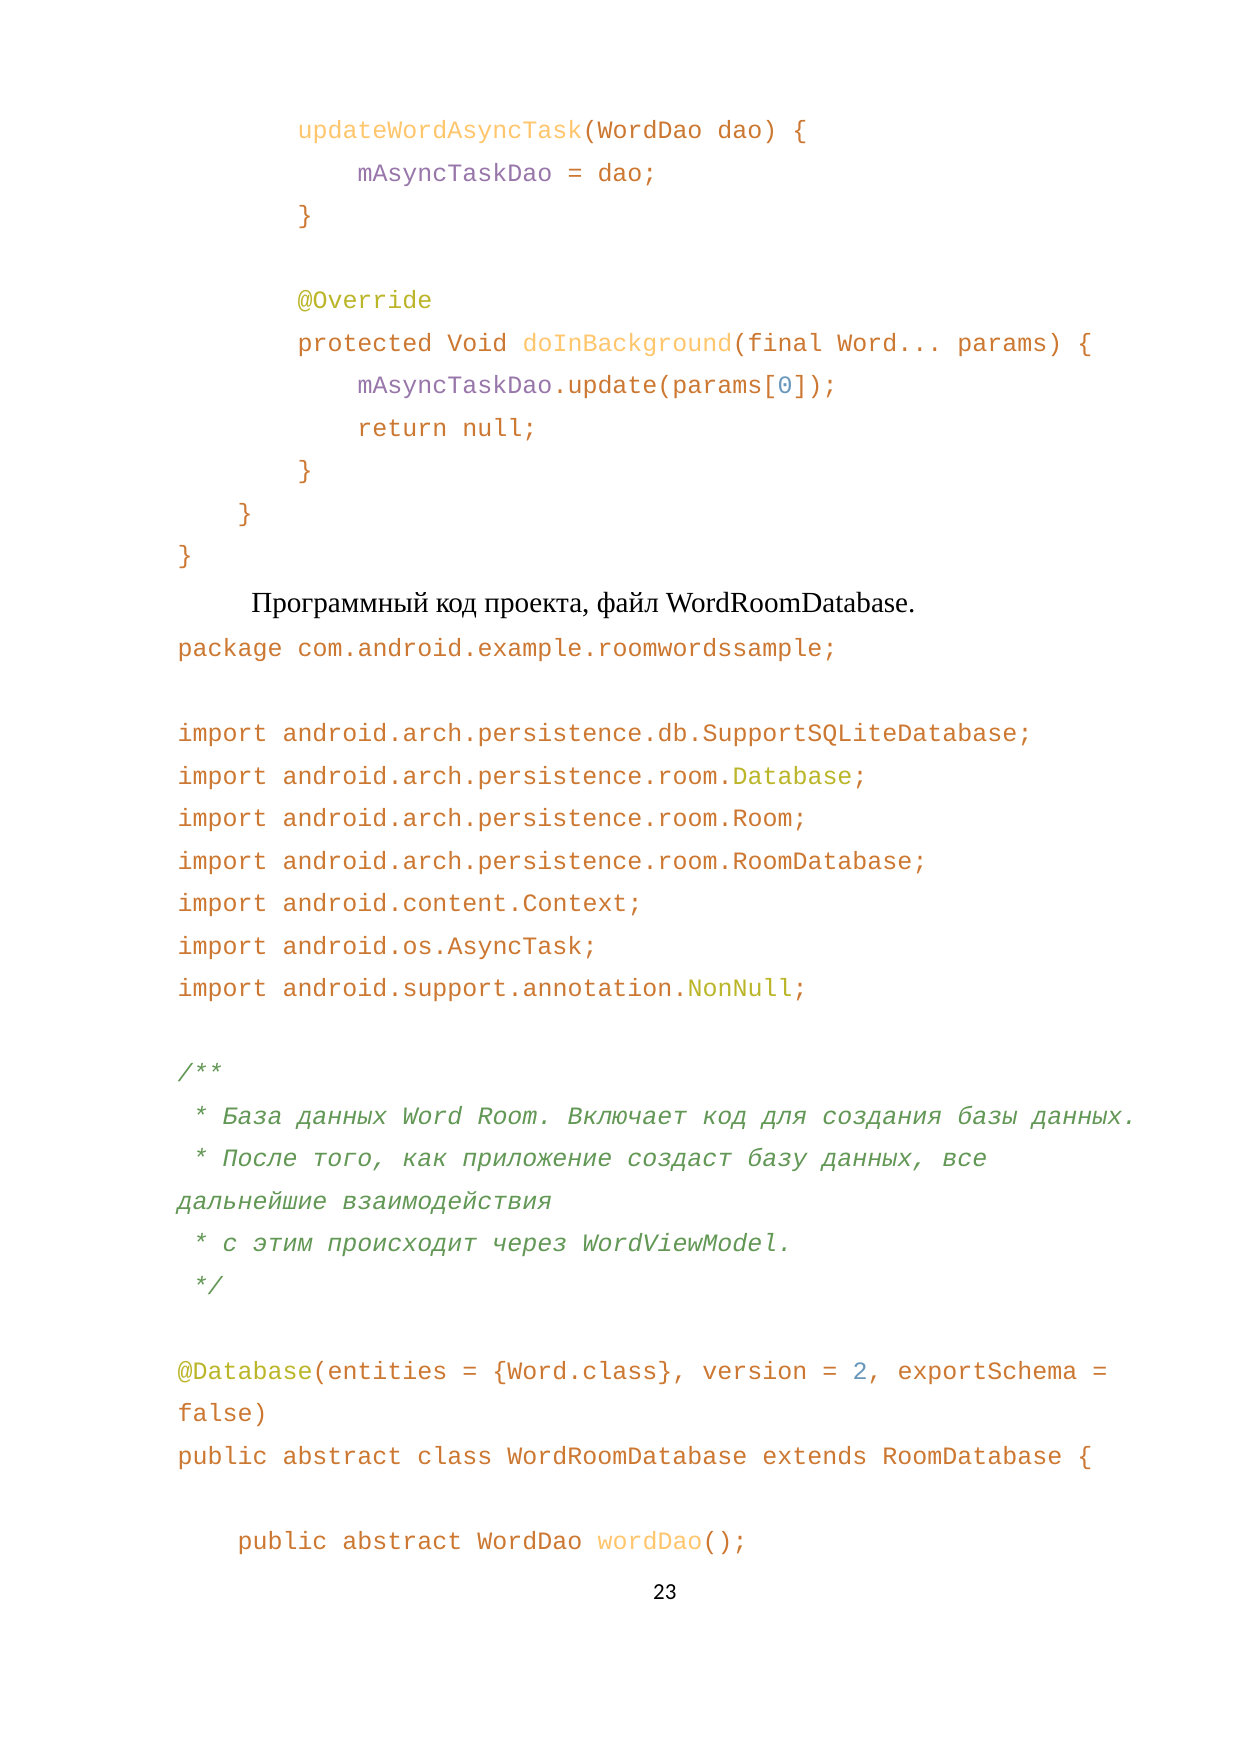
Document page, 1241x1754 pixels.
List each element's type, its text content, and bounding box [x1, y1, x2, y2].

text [177, 118, 1152, 571]
text Программный код проекта, файл WordRoomDatabase. [177, 586, 1152, 619]
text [177, 636, 1152, 1557]
